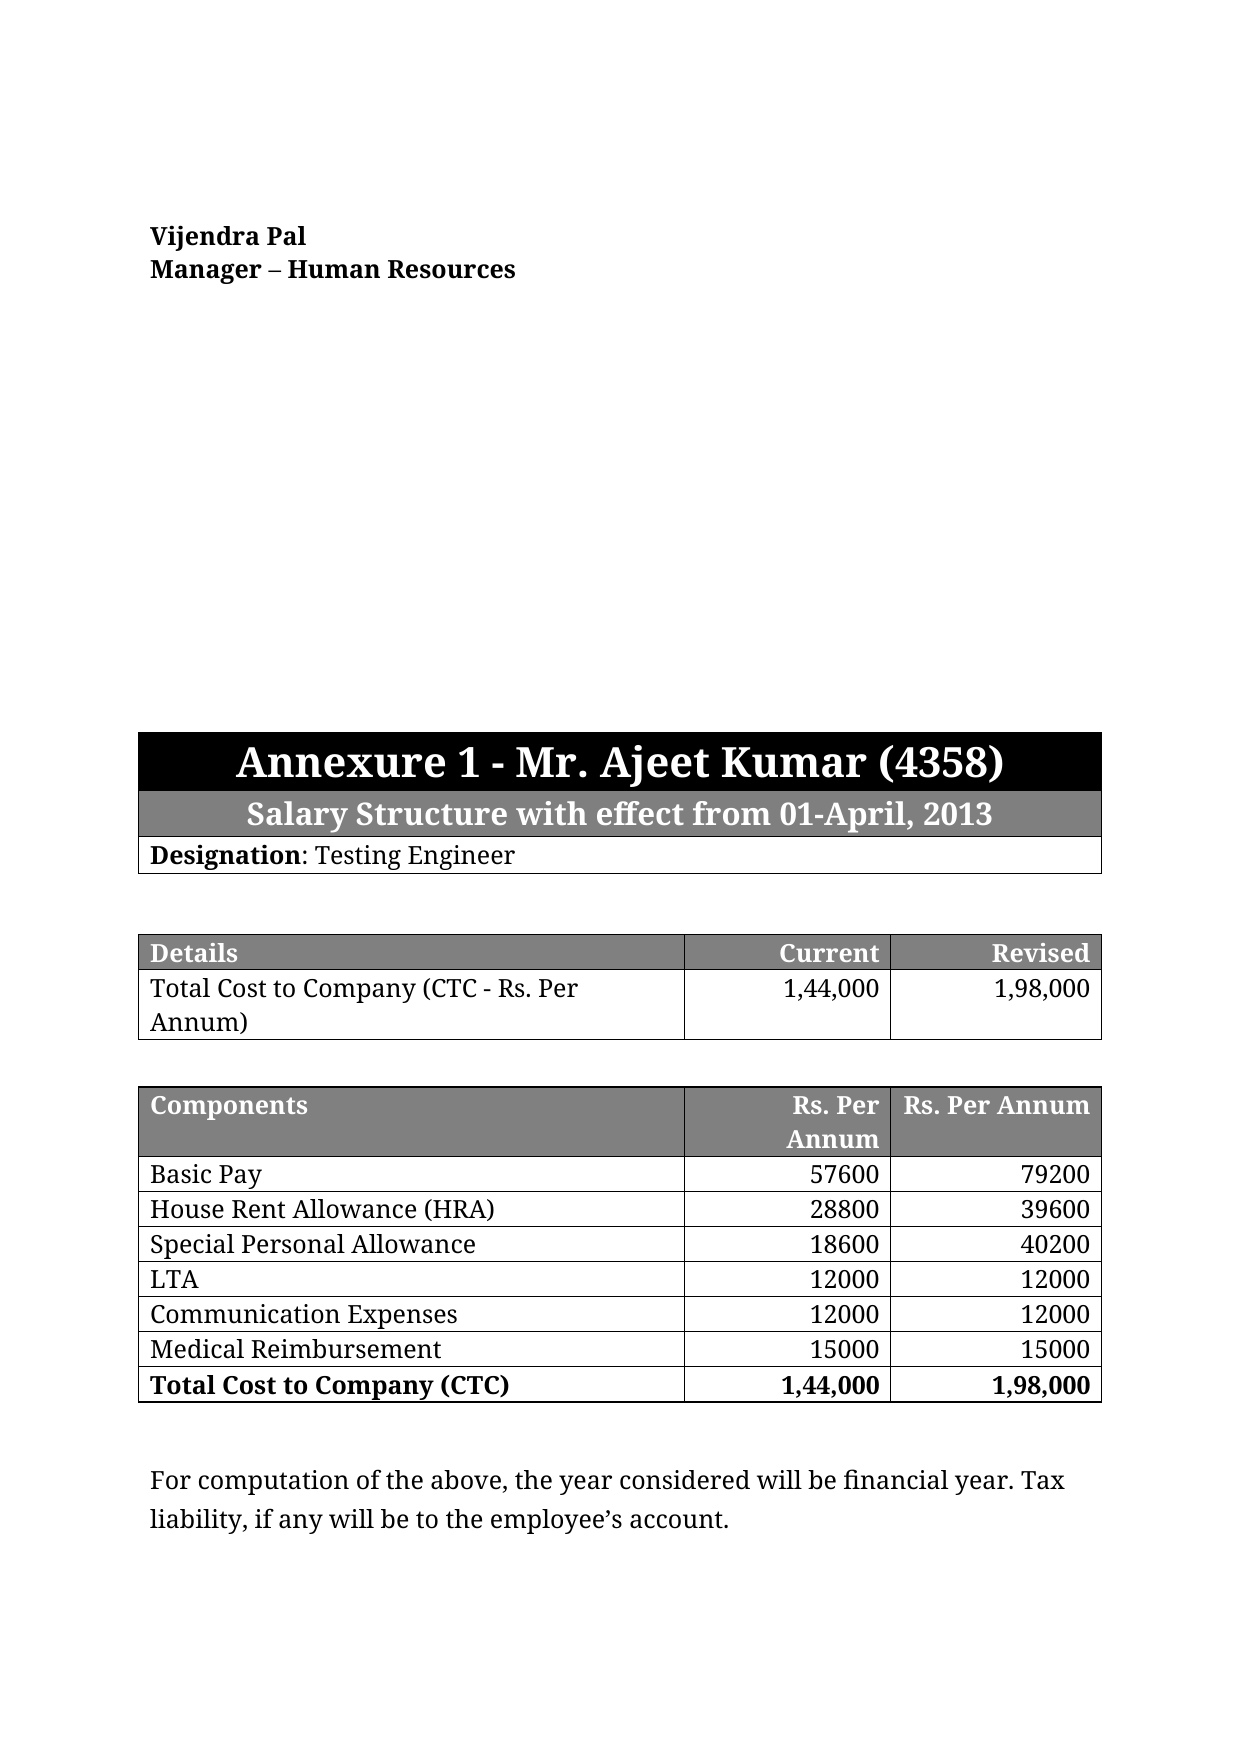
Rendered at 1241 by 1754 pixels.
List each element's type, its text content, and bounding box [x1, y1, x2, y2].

table_cell 12000 [685, 1262, 890, 1296]
table_header Components [139, 1088, 684, 1156]
table_cell Communication Expenses [139, 1297, 684, 1331]
table_cell Total Cost to Company (CTC) [139, 1367, 684, 1401]
table_cell 28800 [685, 1192, 890, 1226]
table_cell 1,98,000 [891, 1367, 1101, 1401]
table_cell 12000 [891, 1297, 1101, 1331]
table_cell 40200 [891, 1227, 1101, 1261]
table_cell 15000 [685, 1332, 890, 1366]
table_cell 79200 [891, 1157, 1101, 1191]
text For computation of the above, the year considered will be financial year. Tax liability, if any will be to the employee’s account. [150, 1462, 1090, 1536]
text Vijendra Pal [150, 218, 1090, 252]
table_cell Salary Structure with effect from 01-April, 2013 [139, 791, 1101, 836]
table_header Rs. Per Annum [685, 1088, 890, 1156]
table_cell 1,44,000 [685, 970, 890, 1038]
text Manager – Human Resources [150, 252, 1090, 286]
table_cell 12000 [685, 1297, 890, 1331]
table_cell 18600 [685, 1227, 890, 1261]
table_cell 1,98,000 [891, 970, 1101, 1038]
table_cell 39600 [891, 1192, 1101, 1226]
table_cell 57600 [685, 1157, 890, 1191]
table_cell 15000 [891, 1332, 1101, 1366]
table_cell 1,44,000 [685, 1367, 890, 1401]
table_cell Total Cost to Company (CTC - Rs. Per Annum) [139, 970, 684, 1038]
table_cell 12000 [891, 1262, 1101, 1296]
table_cell Medical Reimbursement [139, 1332, 684, 1366]
table_header Revised [891, 935, 1101, 969]
table_header Details [139, 935, 684, 969]
table_header Rs. Per Annum [891, 1088, 1101, 1156]
table_header Annexure 1 - Mr. Ajeet Kumar (4358) [139, 733, 1101, 790]
table_cell Special Personal Allowance [139, 1227, 684, 1261]
table_cell Basic Pay [139, 1157, 684, 1191]
table_header Current [685, 935, 890, 969]
table_cell House Rent Allowance (HRA) [139, 1192, 684, 1226]
table_cell LTA [139, 1262, 684, 1296]
table_cell Designation: Testing Engineer [139, 837, 1101, 873]
